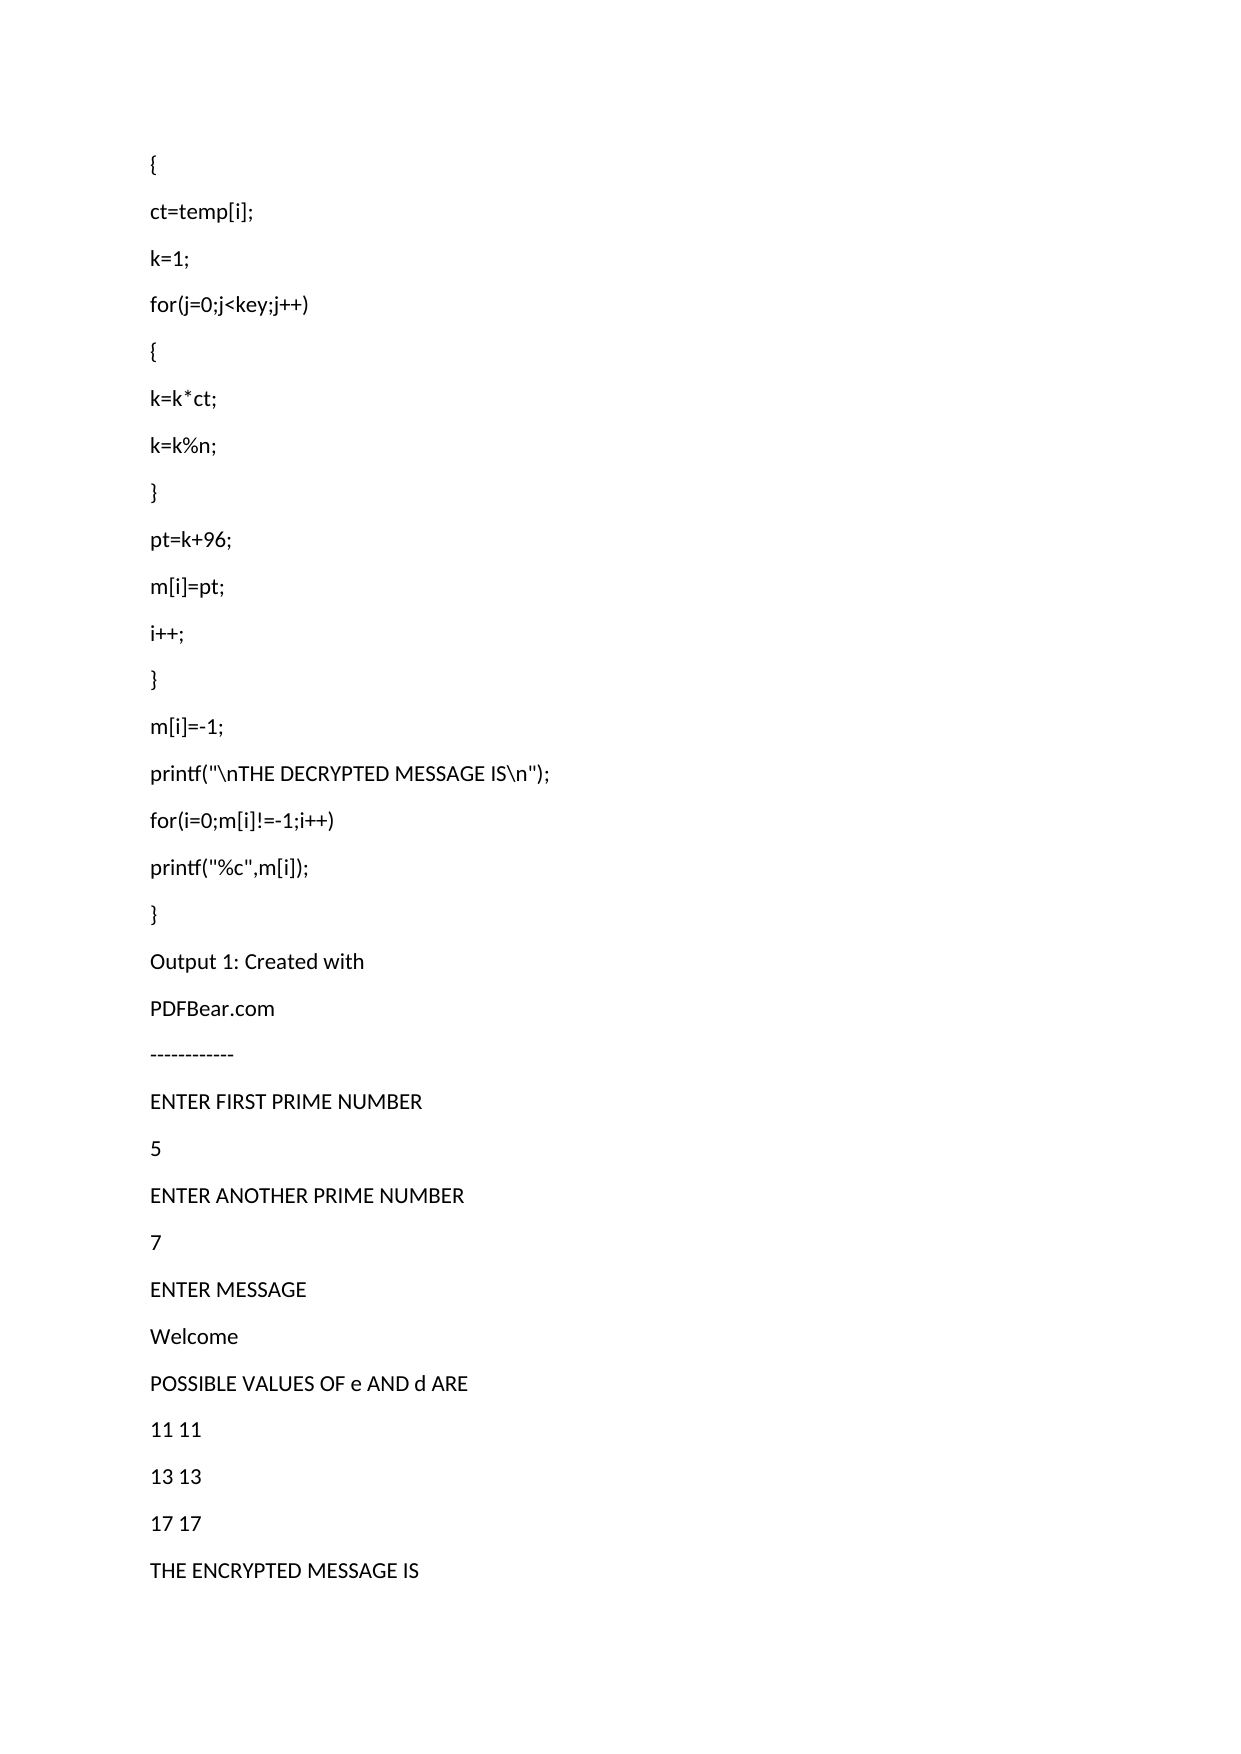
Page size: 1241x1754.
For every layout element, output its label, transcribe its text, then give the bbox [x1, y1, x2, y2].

text for(i=0;m[i]!=-1;i++) [150, 806, 1090, 834]
text for(j=0;j<key;j++) [150, 291, 1090, 319]
text ct=temp[i]; [150, 197, 1090, 225]
text k=k%n; [150, 431, 1090, 459]
text } [150, 666, 1090, 694]
text printf("%c",m[i]); [150, 853, 1090, 881]
text 17 17 [150, 1509, 1090, 1537]
text Welcome [150, 1322, 1090, 1350]
text } [150, 900, 1090, 928]
text PDFBear.com [150, 994, 1090, 1022]
text Output 1: Created with [150, 947, 1090, 975]
text printf("\nTHE DECRYPTED MESSAGE IS\n"); [150, 759, 1090, 787]
text i++; [150, 619, 1090, 647]
text { [150, 150, 1090, 178]
text ENTER ANOTHER PRIME NUMBER [150, 1181, 1090, 1209]
text ENTER MESSAGE [150, 1275, 1090, 1303]
text 5 [150, 1134, 1090, 1162]
text THE ENCRYPTED MESSAGE IS [150, 1556, 1090, 1584]
text 7 [150, 1228, 1090, 1256]
text { [150, 337, 1090, 366]
text 11 11 [150, 1416, 1090, 1444]
text } [150, 478, 1090, 506]
text pt=k+96; [150, 525, 1090, 553]
text m[i]=-1; [150, 712, 1090, 741]
text ------------ [150, 1041, 1090, 1069]
text ENTER FIRST PRIME NUMBER [150, 1087, 1090, 1116]
text k=k*ct; [150, 384, 1090, 412]
text 13 13 [150, 1462, 1090, 1491]
text m[i]=pt; [150, 572, 1090, 600]
text POSSIBLE VALUES OF e AND d ARE [150, 1369, 1090, 1397]
text k=1; [150, 244, 1090, 272]
